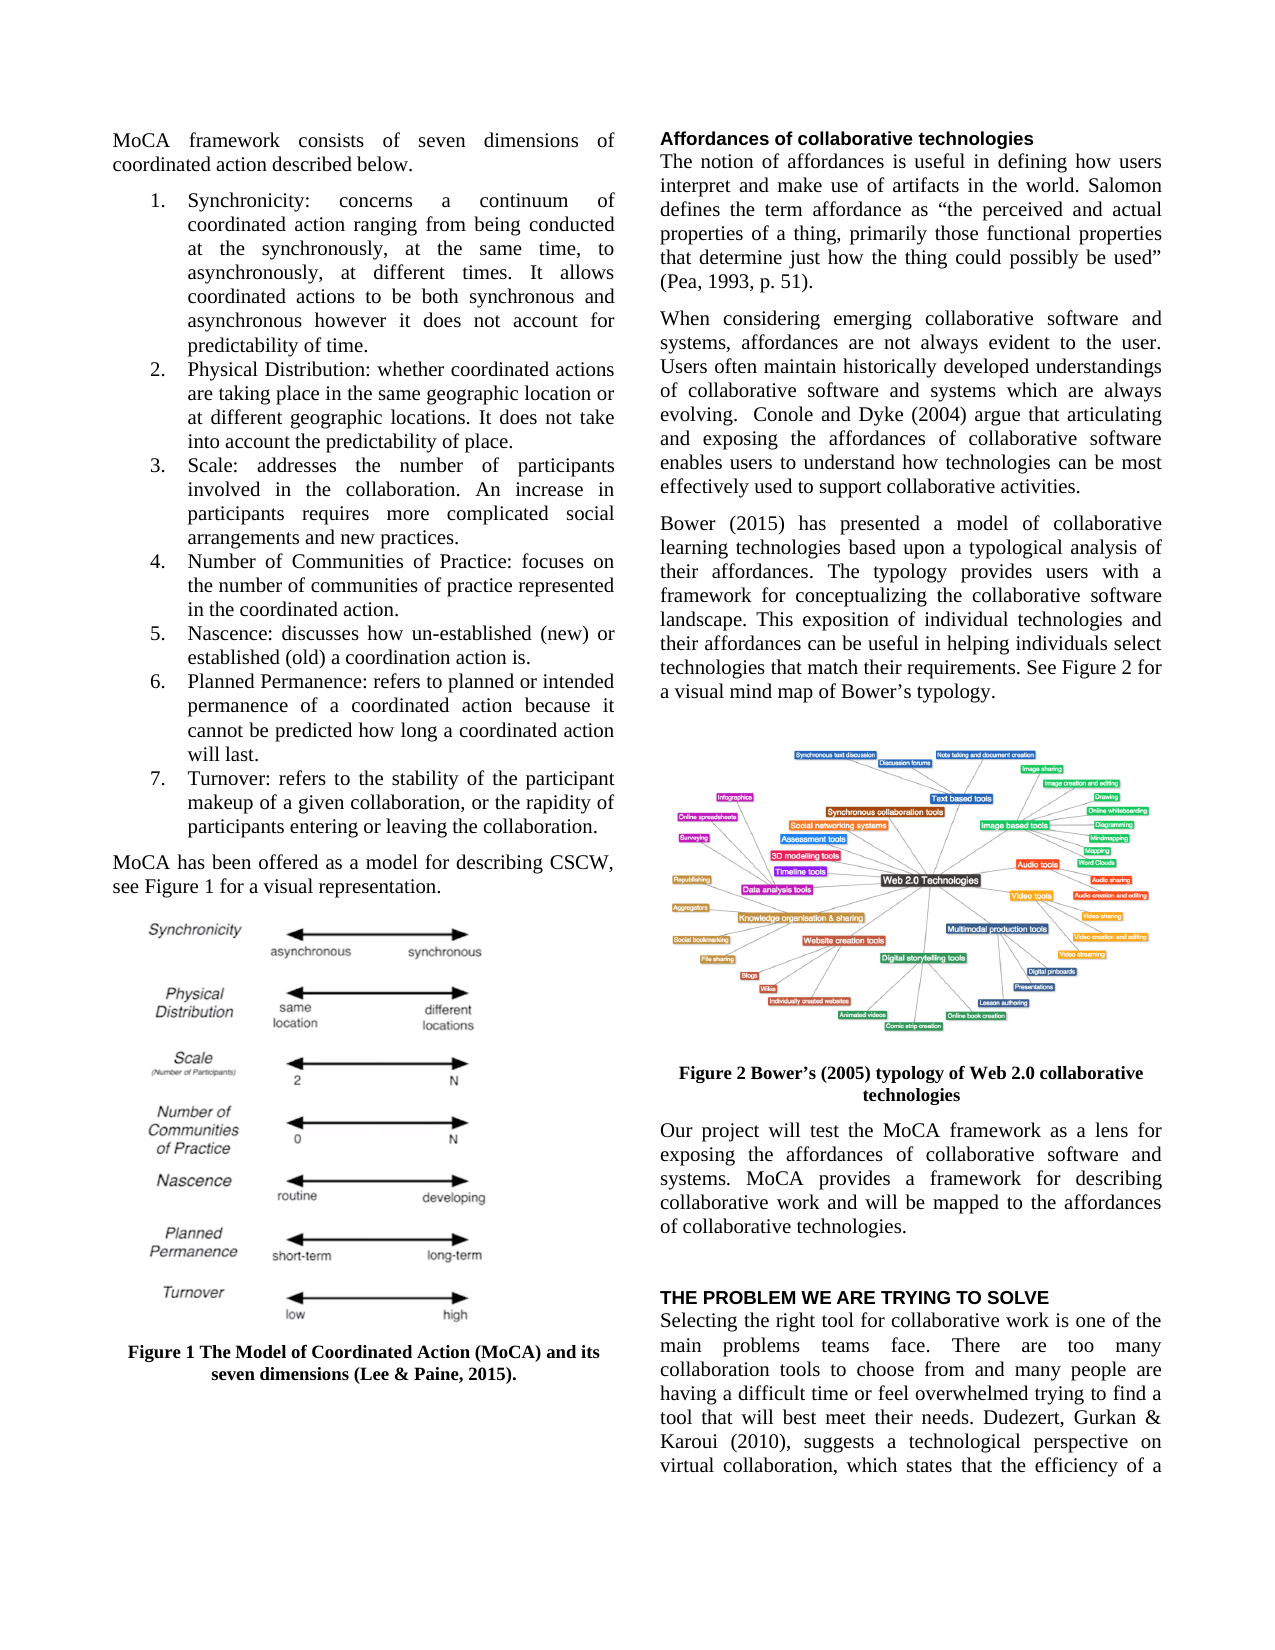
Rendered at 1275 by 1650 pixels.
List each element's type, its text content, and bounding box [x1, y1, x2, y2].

list Planned Permanence: refers to planned or intended permanence of a coordinated action because it cannot be predicted how long a coordinated action will last. [150, 669, 615, 766]
text Our project will test the MoCA framework as a lens for exposing the affordances of collaborative software and systems. MoCA provides a framework for describing collaborative work and will be mapped to the affordances of collaborative technologies. [660, 1117, 1162, 1238]
list Nascence: discusses how un-established (new) or established (old) a coordination action is. [150, 621, 615, 669]
text Figure 2 Bower’s (2005) typology of Web 2.0 collaborative technologies [660, 1062, 1162, 1105]
picture [112, 911, 615, 1329]
text Bower (2015) has presented a model of collaborative learning technologies based upon a typological analysis of their affordances. The typology provides users with a framework for conceptualizing the collaborative software landscape. This exposition of individual technologies and their affordances can be useful in helping individuals select technologies that match their requirements. See Figure 2 for a visual mind map of Bower’s typology. [660, 511, 1162, 703]
text The notion of affordances is useful in defining how users interpret and make use of artifacts in the world. Salomon defines the term affordance as “the perceived and actual properties of a thing, primarily those functional properties that determine just how the thing could possibly be used” (Pea, 1993, p. 51). [660, 149, 1162, 293]
list Scale: addresses the number of participants involved in the collaboration. An increase in participants requires more complicated social arrangements and new practices. [150, 453, 615, 549]
subtitle The problem we are trying to solve [660, 1287, 1162, 1308]
text MoCA has been offered as a model for describing CSCW, see Figure 1 for a visual representation. [112, 850, 615, 898]
text Figure 1 The Model of Coordinated Action (MoCA) and its seven dimensions (Lee & Paine, 2015). [112, 1341, 615, 1384]
text When considering emerging collaborative software and systems, affordances are not always evident to the user. Users often maintain historically developed understandings of collaborative software and systems which are always evolving. Conole and Dyke (2004) argue that articulating and exposing the affordances of collaborative software enables users to understand how technologies can be most effectively used to support collaborative activities. [660, 306, 1162, 498]
list Turnover: refers to the stability of the participant makeup of a given collaboration, or the rapidity of participants entering or leaving the collaboration. [150, 766, 615, 838]
list Physical Distribution: whether coordinated actions are taking place in the same geographic location or at different geographic locations. It does not take into account the predictability of place. [150, 357, 615, 453]
picture [660, 716, 1163, 1050]
list Synchronicity: concerns a continuum of coordinated action ranging from being conducted at the synchronously, at the same time, to asynchronously, at different times. It allows coordinated actions to be both synchronous and asynchronous however it does not account for predictability of time. [150, 188, 615, 357]
subtitle Affordances of collaborative technologies [660, 127, 1162, 149]
list Number of Communities of Practice: focuses on the number of communities of practice represented in the coordinated action. [150, 549, 615, 621]
